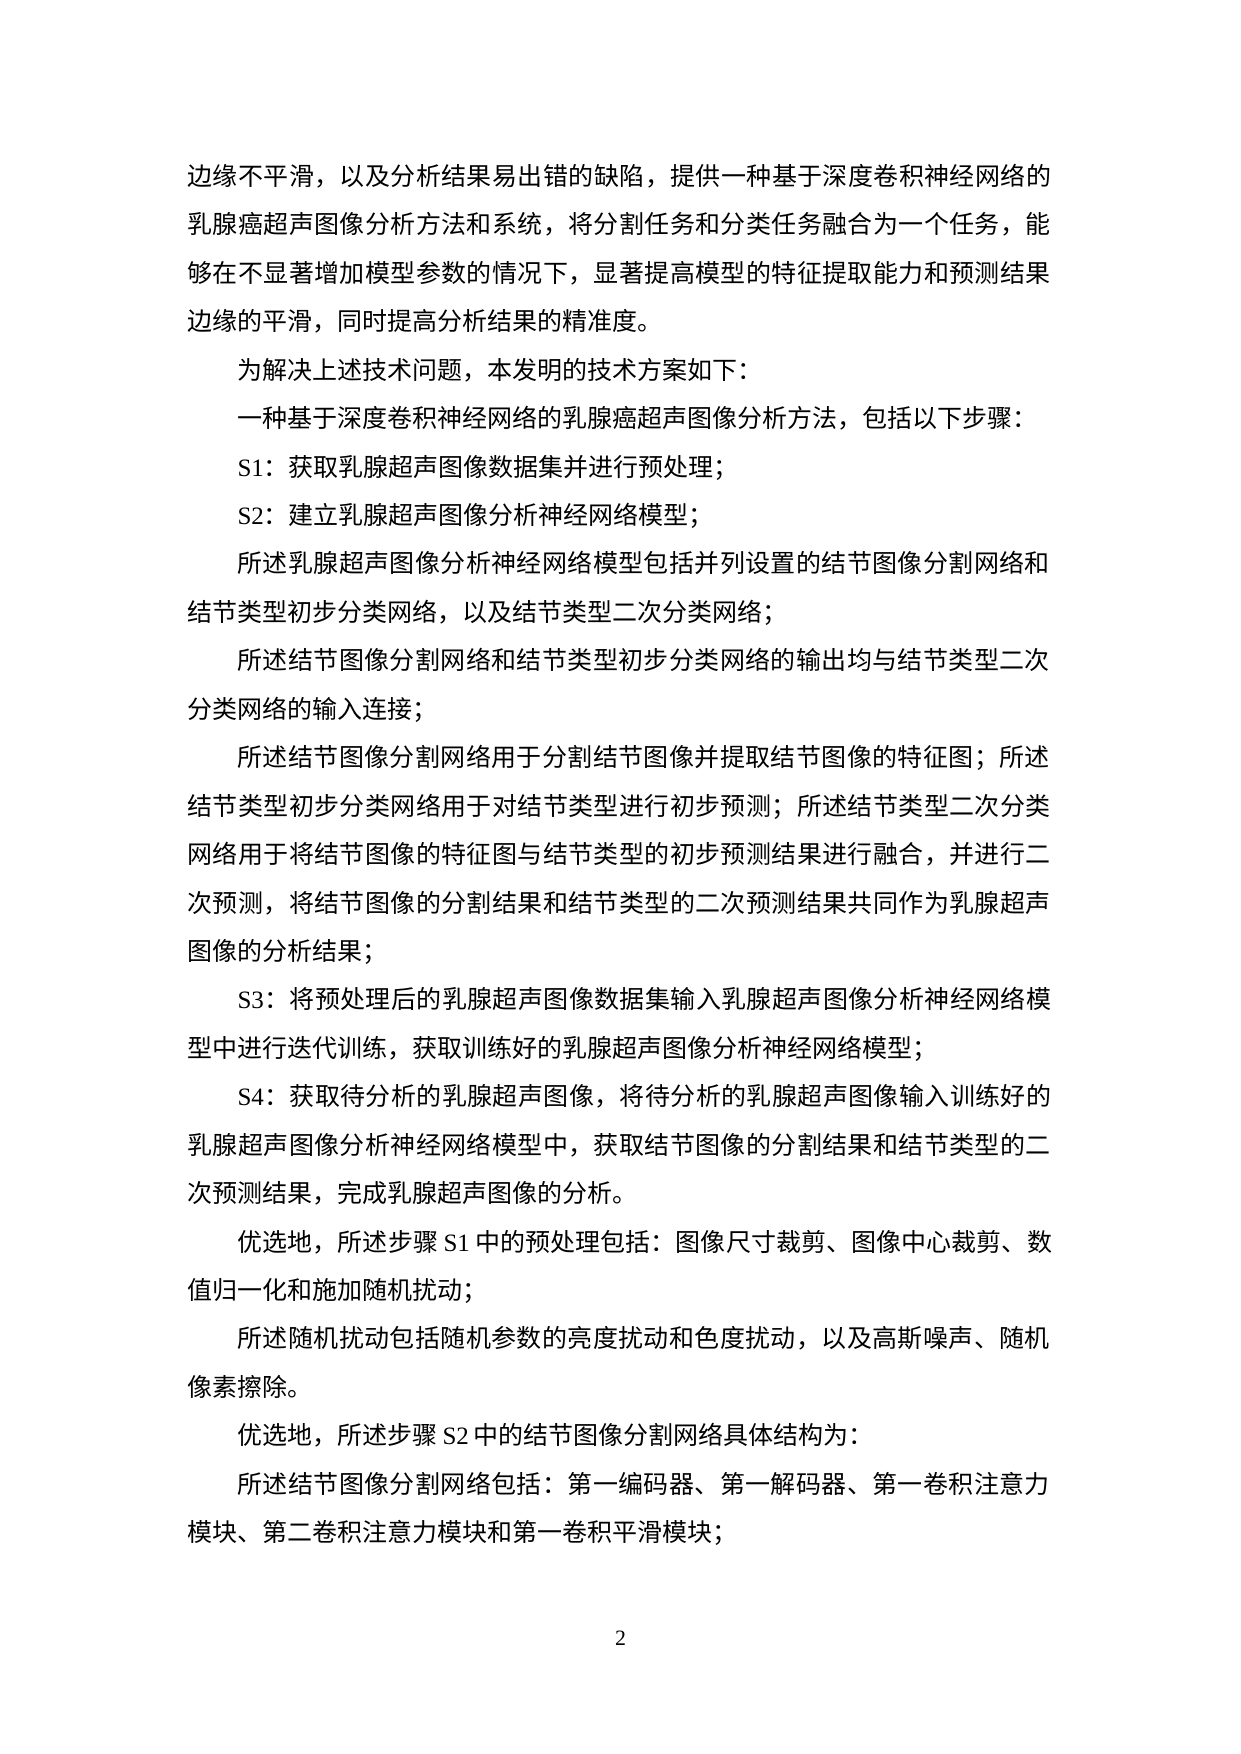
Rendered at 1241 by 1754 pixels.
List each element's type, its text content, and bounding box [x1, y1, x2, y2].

text 所述随机扰动包括随机参数的亮度扰动和色度扰动，以及高斯噪声、随机像素擦除。 [187, 1313, 1053, 1410]
text 所述结节图像分割网络包括：第一编码器、第一解码器、第一卷积注意力模块、第二卷积注意力模块和第一卷积平滑模块； [187, 1458, 1053, 1555]
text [187, 150, 1053, 344]
text S4：获取待分析的乳腺超声图像，将待分析的乳腺超声图像输入训练好的乳腺超声图像分析神经网络模型中，获取结节图像的分割结果和结节类型的二次预测结果，完成乳腺超声图像的分析。 [187, 1071, 1053, 1216]
text 所述乳腺超声图像分析神经网络模型包括并列设置的结节图像分割网络和结节类型初步分类网络，以及结节类型二次分类网络； [187, 538, 1053, 635]
text 所述结节图像分割网络和结节类型初步分类网络的输出均与结节类型二次分类网络的输入连接； [187, 635, 1053, 732]
text 优选地，所述步骤S1中的预处理包括：图像尺寸裁剪、图像中心裁剪、数值归一化和施加随机扰动； [187, 1216, 1053, 1313]
text 为解决上述技术问题，本发明的技术方案如下： [187, 344, 1053, 393]
text S3：将预处理后的乳腺超声图像数据集输入乳腺超声图像分析神经网络模型中进行迭代训练，获取训练好的乳腺超声图像分析神经网络模型； [187, 974, 1053, 1071]
text S1：获取乳腺超声图像数据集并进行预处理； [187, 441, 1053, 489]
text 一种基于深度卷积神经网络的乳腺癌超声图像分析方法，包括以下步骤： [187, 393, 1053, 441]
text 所述结节图像分割网络用于分割结节图像并提取结节图像的特征图；所述结节类型初步分类网络用于对结节类型进行初步预测；所述结节类型二次分类网络用于将结节图像的特征图与结节类型的初步预测结果进行融合，并进行二次预测，将结节图像的分割结果和结节类型的二次预测结果共同作为乳腺超声图像的分析结果； [187, 732, 1053, 974]
text S2：建立乳腺超声图像分析神经网络模型； [187, 489, 1053, 538]
text 优选地，所述步骤S2中的结节图像分割网络具体结构为： [187, 1410, 1053, 1458]
